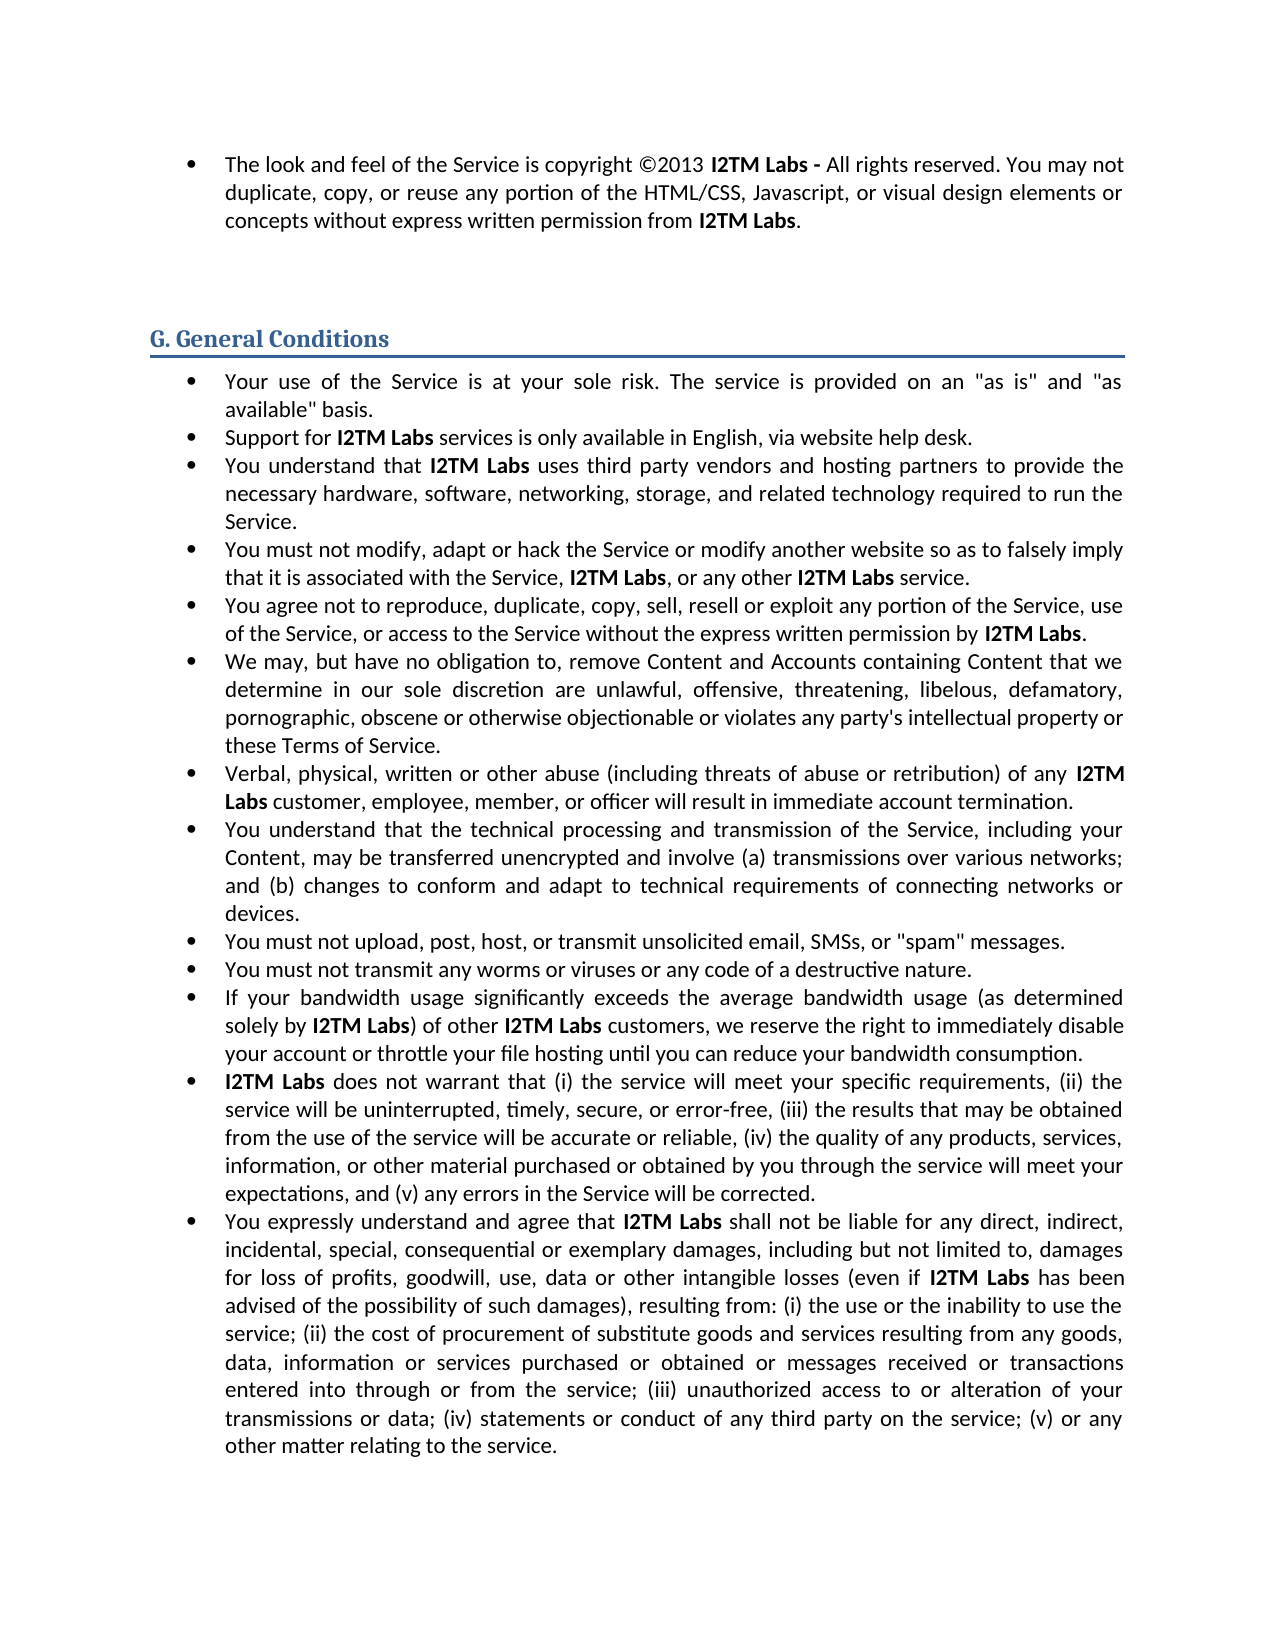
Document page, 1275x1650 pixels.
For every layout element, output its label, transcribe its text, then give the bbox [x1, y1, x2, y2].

list You expressly understand and agree that I2TM Labs shall not be liable for any direct, indirect, incidental, special, consequential or exemplary damages, including but not limited to, damages for loss of profits, goodwill, use, data or other intangible losses (even if I2TM Labs has been advised of the possibility of such damages), resulting from: (i) the use or the inability to use the service; (ii) the cost of procurement of substitute goods and services resulting from any goods, data, information or services purchased or obtained or messages received or transactions entered into through or from the service; (iii) unauthorized access to or alteration of your transmissions or data; (iv) statements or conduct of any third party on the service; (v) or any other matter relating to the service. [187, 1207, 1125, 1460]
list You must not modify, adapt or hack the Service or modify another website so as to falsely imply that it is associated with the Service, I2TM Labs, or any other I2TM Labs service. [187, 535, 1125, 591]
list Verbal, physical, written or other abuse (including threats of abuse or retribution) of any I2TM Labs customer, employee, member, or officer will result in immediate account termination. [187, 759, 1125, 815]
list The look and feel of the Service is copyright ©2013 I2TM Labs - All rights reserved. You may not duplicate, copy, or reuse any portion of the HTML/CSS, Javascript, or visual design elements or concepts without express written permission from I2TM Labs. [187, 150, 1125, 234]
list I2TM Labs does not warrant that (i) the service will meet your specific requirements, (ii) the service will be uninterrupted, timely, secure, or error-free, (iii) the results that may be obtained from the use of the service will be accurate or reliable, (iv) the quality of any products, services, information, or other material purchased or obtained by you through the service will meet your expectations, and (v) any errors in the Service will be corrected. [187, 1067, 1125, 1207]
list Support for I2TM Labs services is only available in English, via website help desk. [187, 423, 1125, 451]
list Your use of the Service is at your sole risk. The service is provided on an "as is" and "as available" basis. [187, 367, 1125, 423]
list You understand that I2TM Labs uses third party vendors and hosting partners to provide the necessary hardware, software, networking, storage, and related technology required to run the Service. [187, 451, 1125, 535]
list You understand that the technical processing and transmission of the Service, including your Content, may be transferred unencrypted and involve (a) transmissions over various networks; and (b) changes to conform and adapt to technical requirements of connecting networks or devices. [187, 815, 1125, 927]
subtitle G. General Conditions [150, 324, 1125, 355]
list We may, but have no obligation to, remove Content and Accounts containing Content that we determine in our sole discretion are unlawful, offensive, threatening, libelous, defamatory, pornographic, obscene or otherwise objectionable or violates any party's intellectual property or these Terms of Service. [187, 647, 1125, 759]
list If your bandwidth usage significantly exceeds the average bandwidth usage (as determined solely by I2TM Labs) of other I2TM Labs customers, we reserve the right to immediately disable your account or throttle your file hosting until you can reduce your bandwidth consumption. [187, 983, 1125, 1067]
list You agree not to reproduce, duplicate, copy, sell, resell or exploit any portion of the Service, use of the Service, or access to the Service without the express written permission by I2TM Labs. [187, 591, 1125, 647]
list You must not transmit any worms or viruses or any code of a destructive nature. [187, 955, 1125, 983]
list You must not upload, post, host, or transmit unsolicited email, SMSs, or "spam" messages. [187, 927, 1125, 955]
